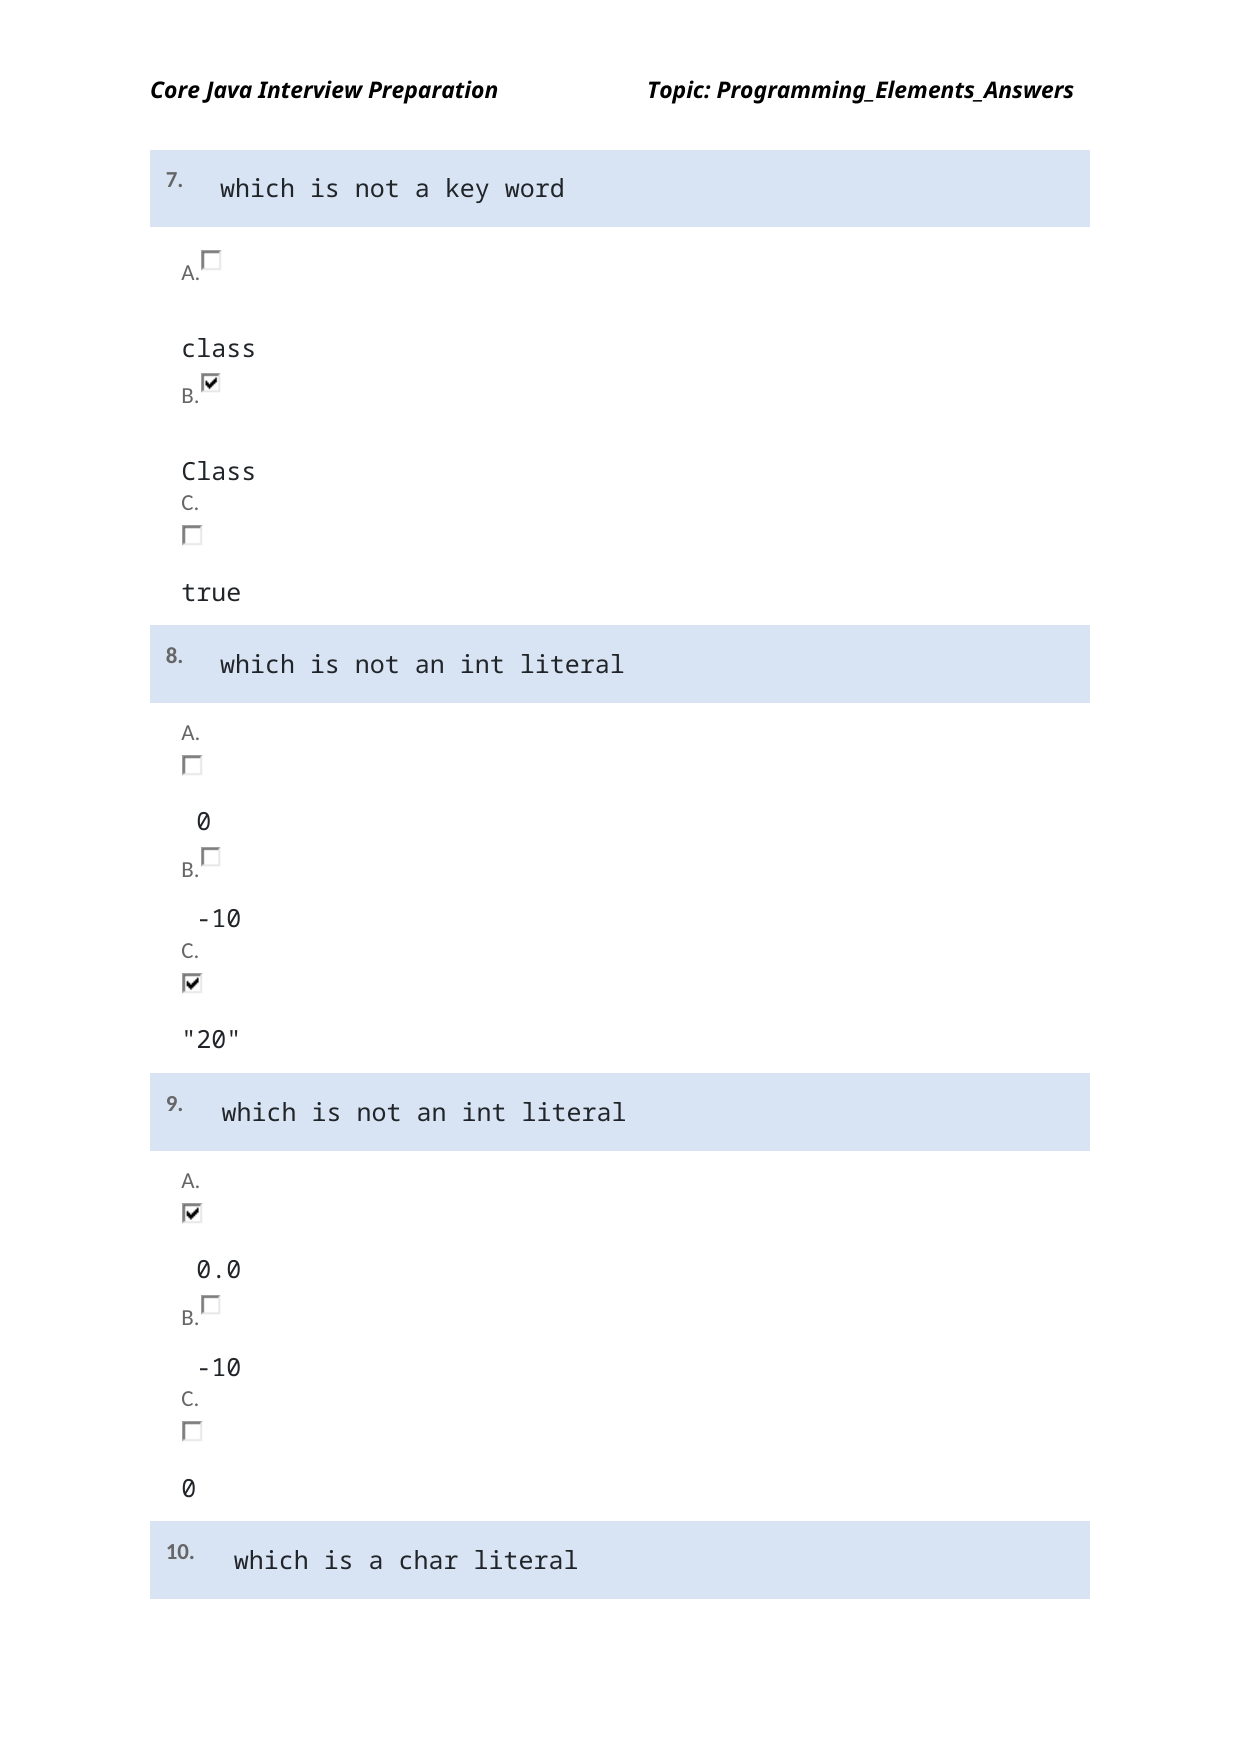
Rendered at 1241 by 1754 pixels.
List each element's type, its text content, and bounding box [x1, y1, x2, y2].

table_cell which is a char literal [218, 1521, 1090, 1599]
table_cell which is not an int literal [204, 625, 1090, 703]
table_cell 10. [150, 1521, 218, 1599]
table_cell [150, 1151, 1090, 1521]
table_cell 8. [150, 625, 204, 703]
table_header 9. [150, 1073, 206, 1151]
table_header 7. [150, 150, 204, 227]
table_cell [150, 703, 1090, 1073]
table_cell [150, 228, 1090, 625]
table_header which is not a key word [204, 150, 1090, 227]
table_header which is not an int literal [206, 1073, 1090, 1151]
